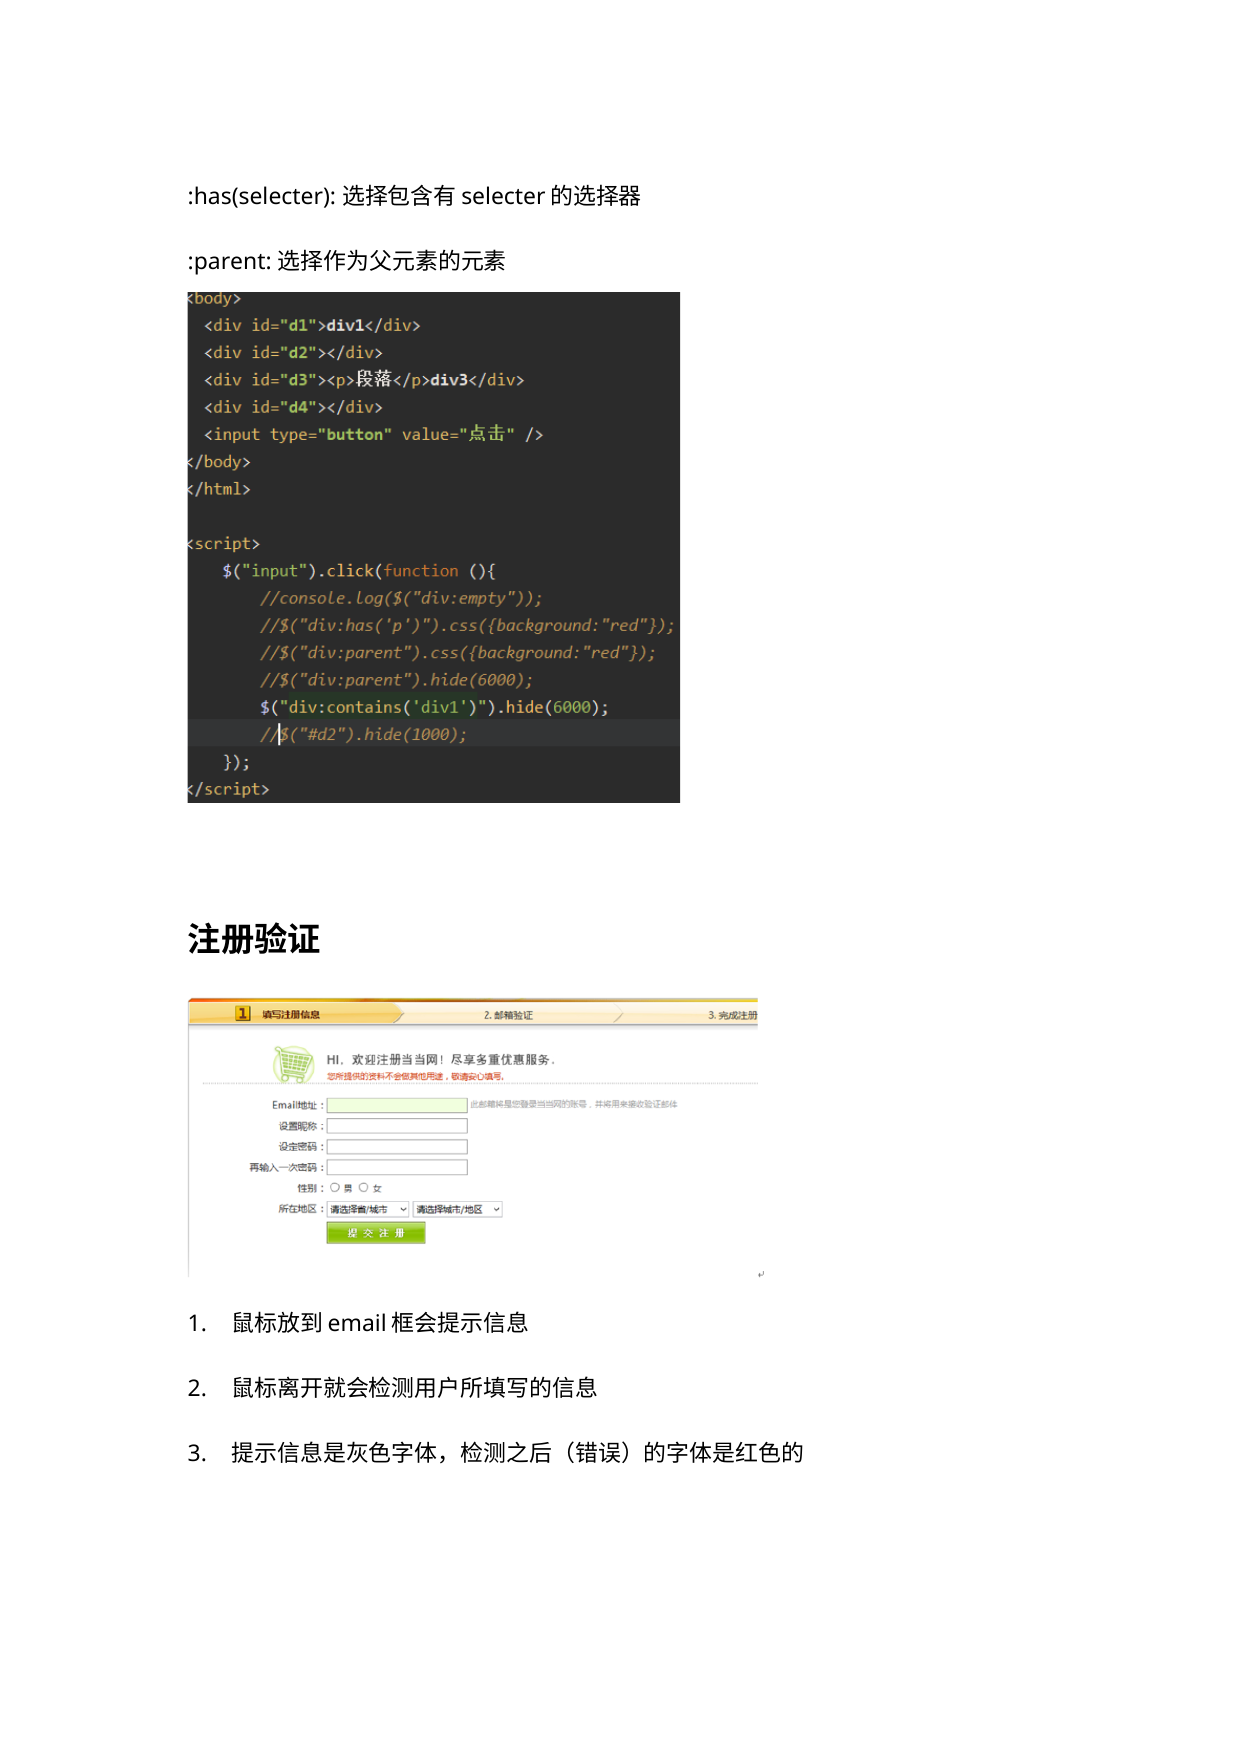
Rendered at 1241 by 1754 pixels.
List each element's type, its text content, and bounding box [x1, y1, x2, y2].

text :parent: 选择作为父元素的元素 [187, 227, 1053, 292]
list 鼠标放到email框会提示信息 [187, 1289, 1053, 1354]
picture [187, 292, 681, 803]
list 鼠标离开就会检测用户所填写的信息 [187, 1354, 1053, 1419]
picture [187, 996, 767, 1287]
text :has(selecter): 选择包含有selecter的选择器 [187, 162, 1053, 227]
text 注册验证 [187, 904, 1053, 969]
list 提示信息是灰色字体，检测之后（错误）的字体是红色的 [187, 1419, 1053, 1484]
